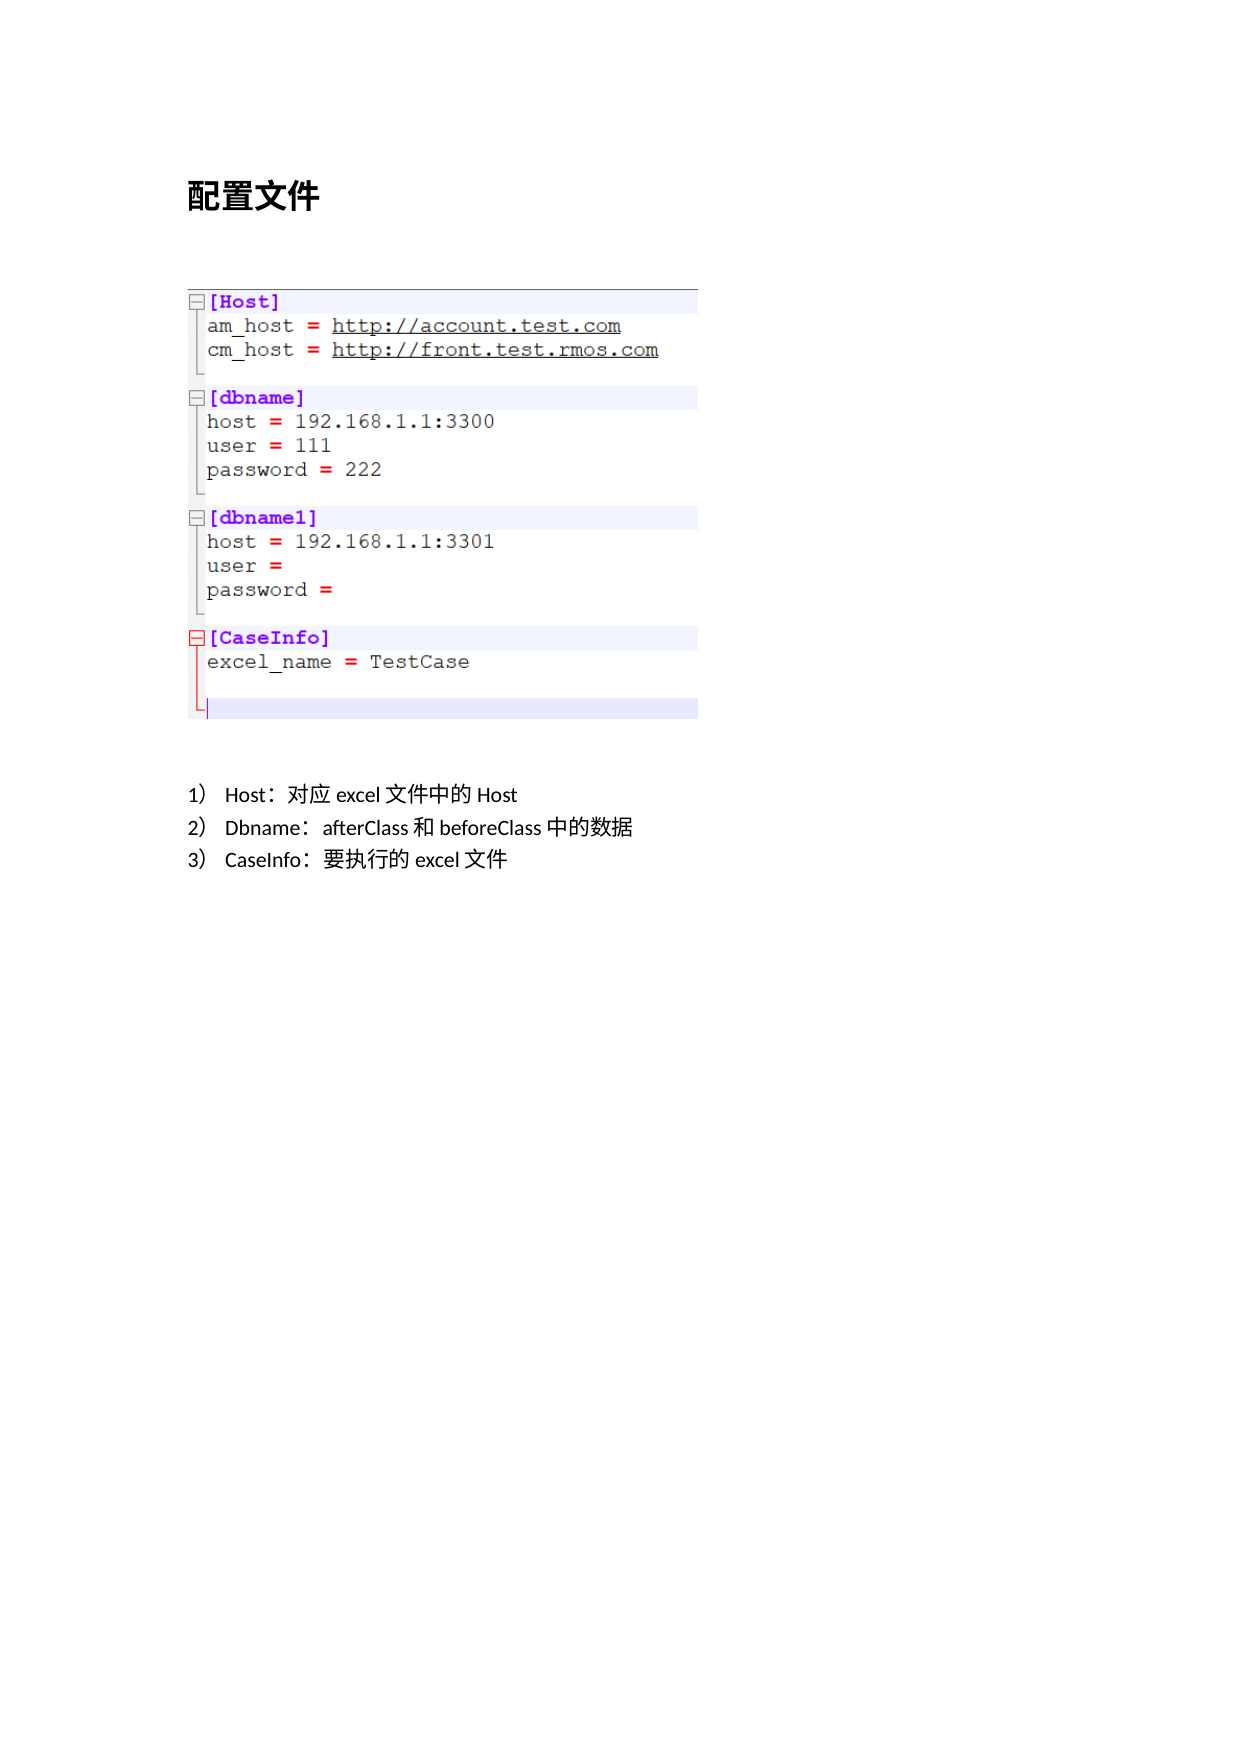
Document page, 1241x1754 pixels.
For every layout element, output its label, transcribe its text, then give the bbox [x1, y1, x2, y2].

list Host：对应excel文件中的Host [187, 777, 1053, 809]
list CaseInfo：要执行的excel文件 [187, 842, 1053, 874]
picture [187, 289, 698, 719]
subtitle 配置文件 [187, 162, 1053, 227]
list Dbname：afterClass和beforeClass中的数据 [187, 809, 1053, 842]
